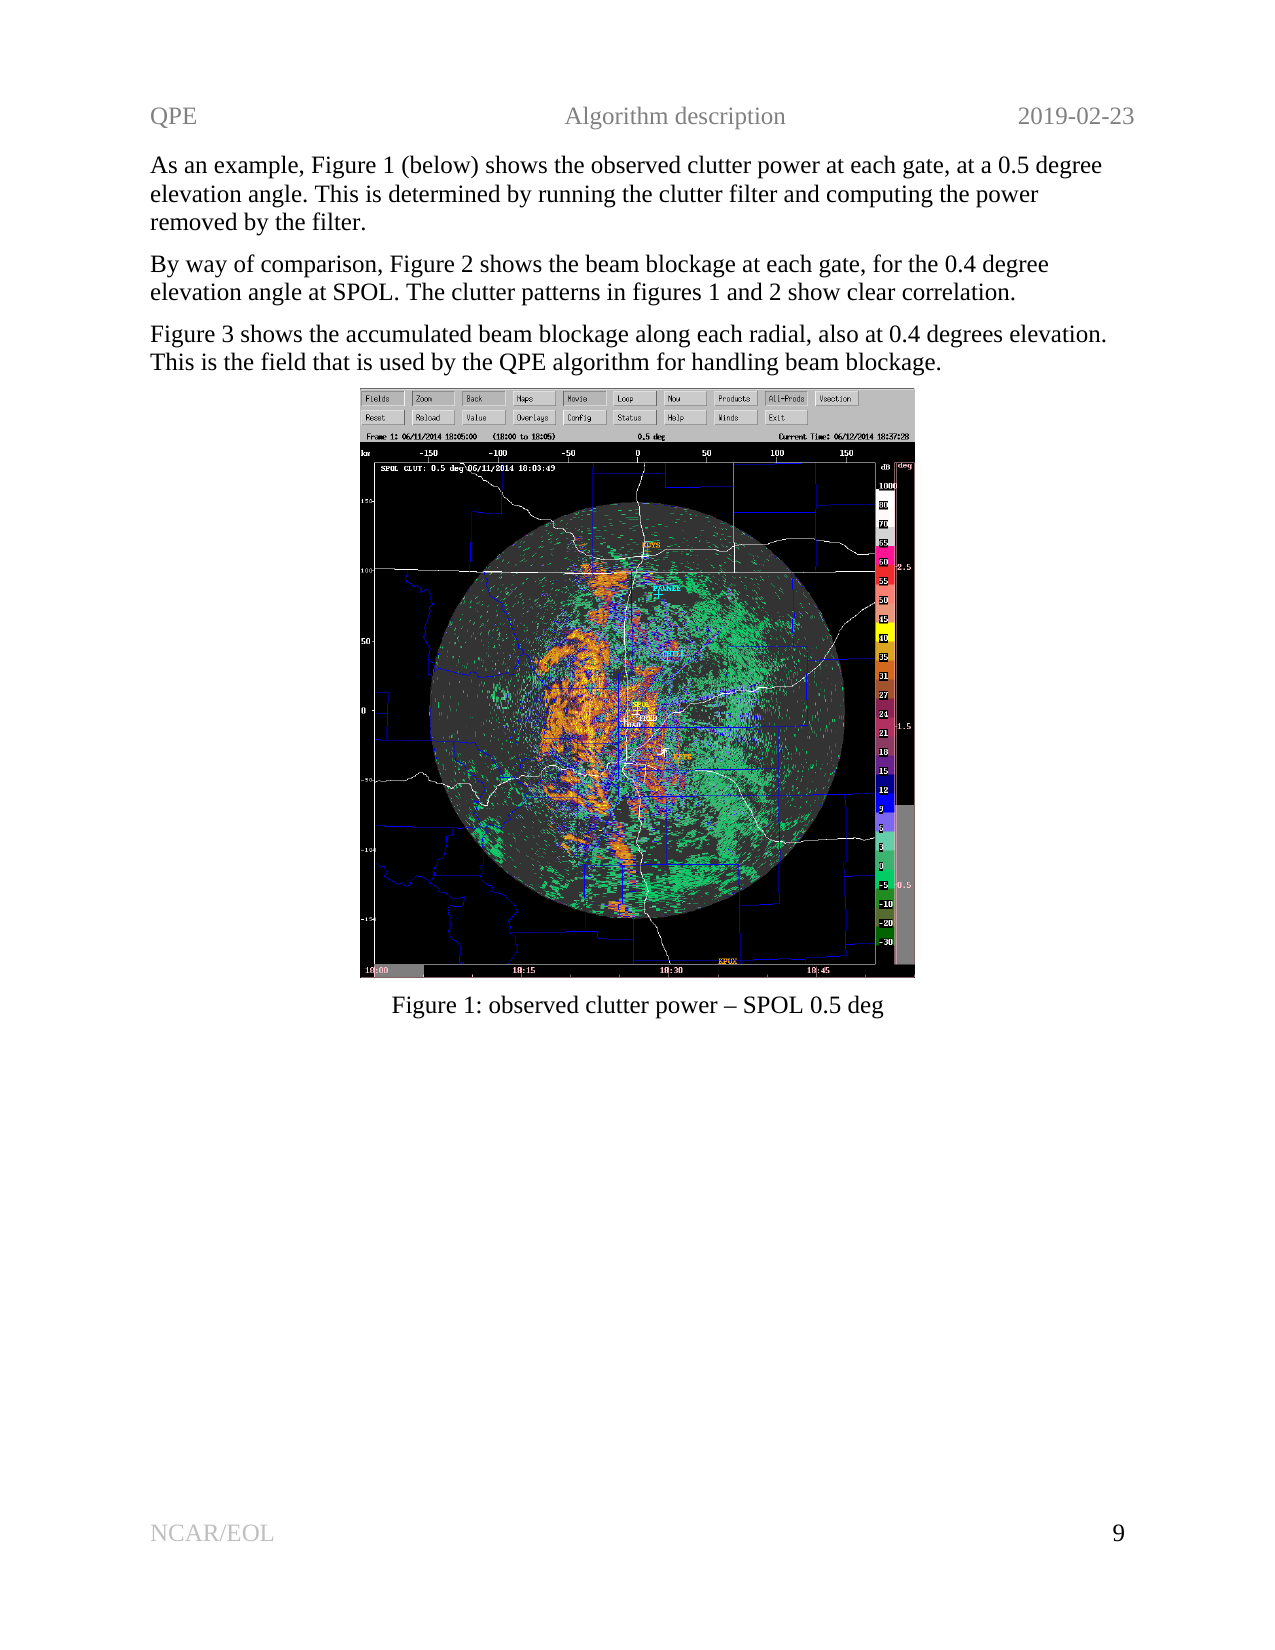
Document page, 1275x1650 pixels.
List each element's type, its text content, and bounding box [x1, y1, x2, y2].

text By way of comparison, Figure 2 shows the beam blockage at each gate, for the 0.4 degree elevation angle at SPOL. The clutter patterns in figures 1 and 2 show clear correlation. [150, 249, 1125, 306]
text Figure 1: observed clutter power – SPOL 0.5 deg [150, 990, 1125, 1019]
text As an example, Figure 1 (below) shows the observed clutter power at each gate, at a 0.5 degree elevation angle. This is determined by running the clutter filter and computing the power removed by the filter. [150, 150, 1125, 236]
picture [360, 388, 915, 978]
text Figure 3 shows the accumulated beam blockage along each radial, also at 0.4 degrees elevation. This is the field that is used by the QPE algorithm for handling beam blockage. [150, 319, 1125, 376]
